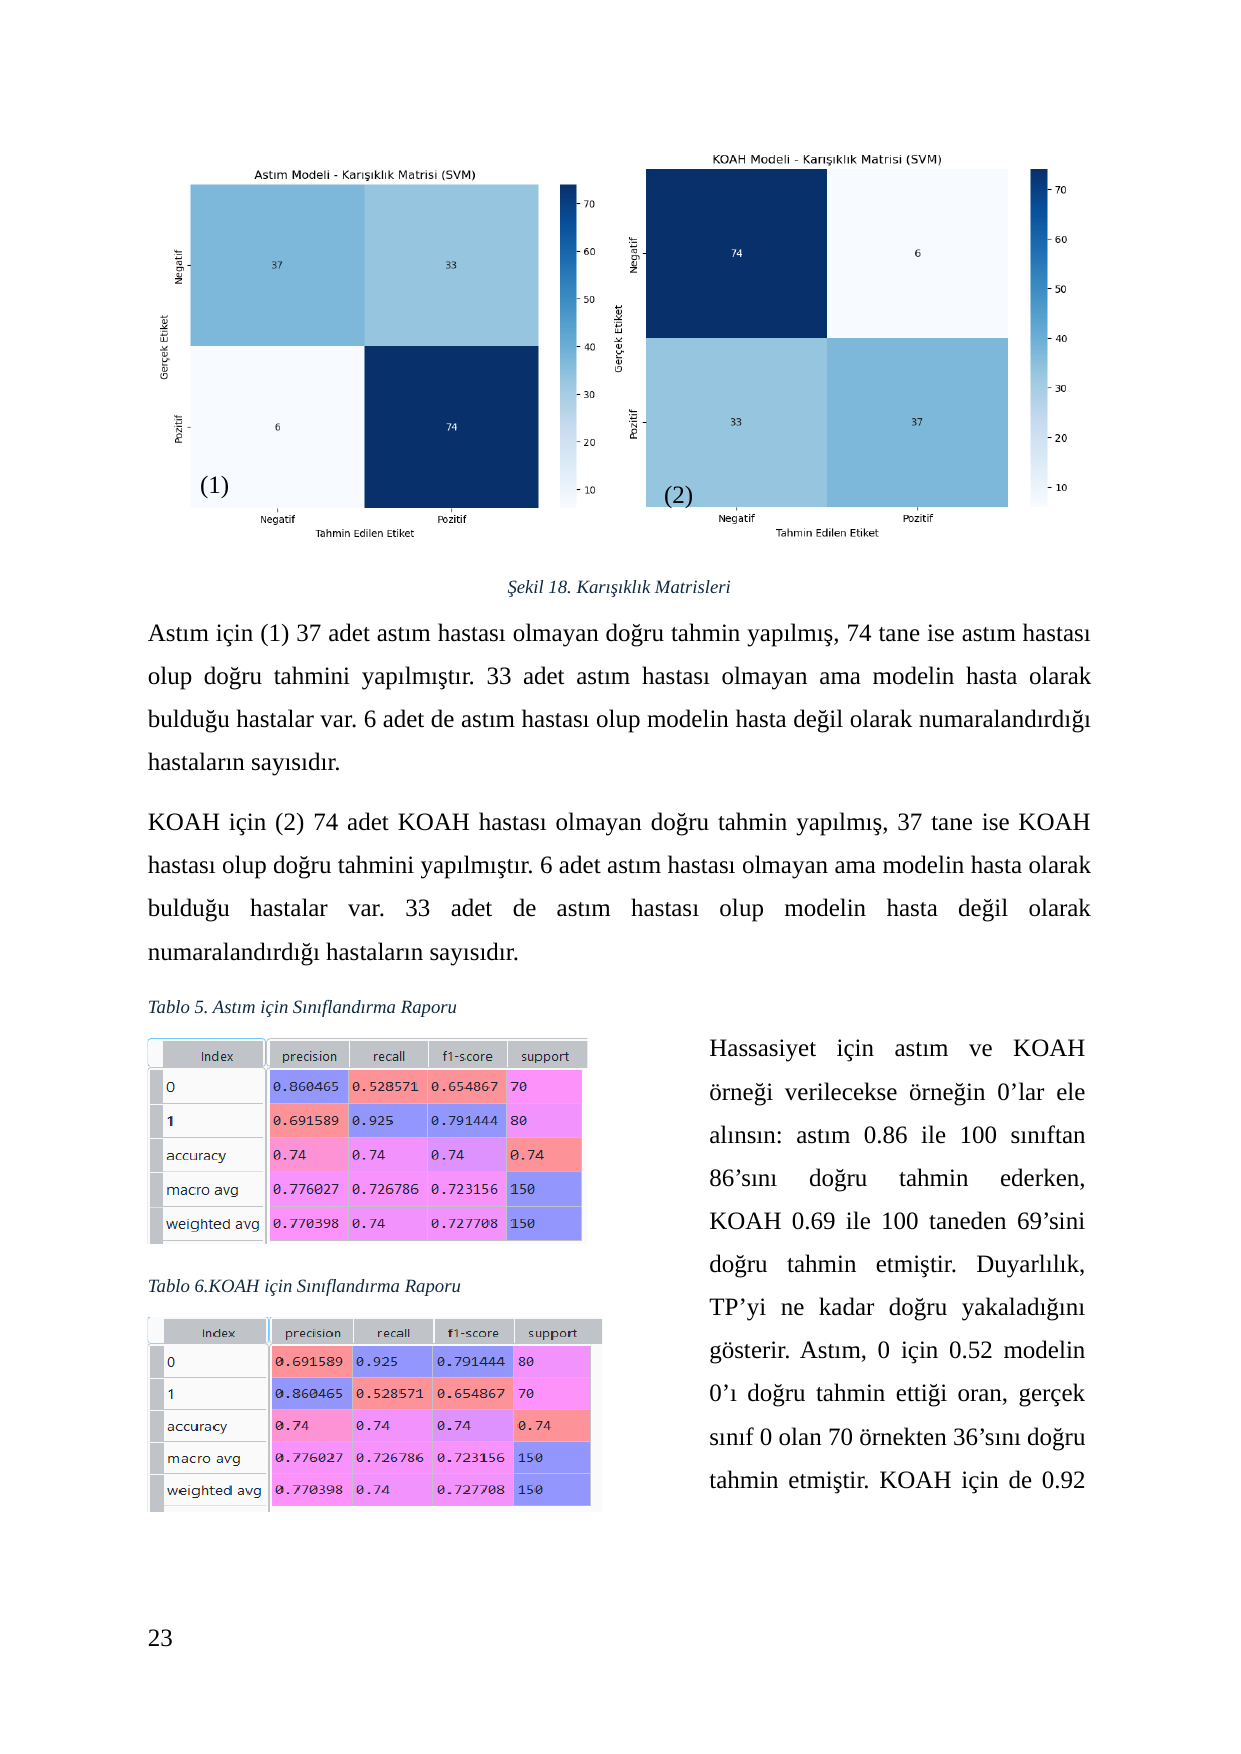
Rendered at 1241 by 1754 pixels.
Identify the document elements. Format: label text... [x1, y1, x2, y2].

text Astım için (1) 37 adet astım hastası olmayan doğru tahmin yapılmış, 74 tane ise astım hastası olup doğru tahmini yapılmıştır. 33 adet astım hastası olmayan ama modelin hasta olarak bulduğu hastalar var. 6 adet de astım hastası olup modelin hasta değil olarak numaralandırdığı hastaların sayısıdır. [148, 618, 1093, 776]
picture [147, 1038, 588, 1244]
picture [147, 1317, 603, 1512]
picture [607, 147, 1074, 545]
picture [153, 163, 602, 545]
text Şekil 18. Karışıklık Matrisleri [148, 576, 1093, 597]
text KOAH için (2) 74 adet KOAH hastası olmayan doğru tahmin yapılmış, 37 tane ise KOAH hastası olup doğru tahmini yapılmıştır. 6 adet astım hastası olmayan ama modelin hasta olarak bulduğu hastalar var. 33 adet de astım hastası olup modelin hasta değil olarak numaralandırdığı hastaların sayısıdır. [148, 807, 1093, 965]
